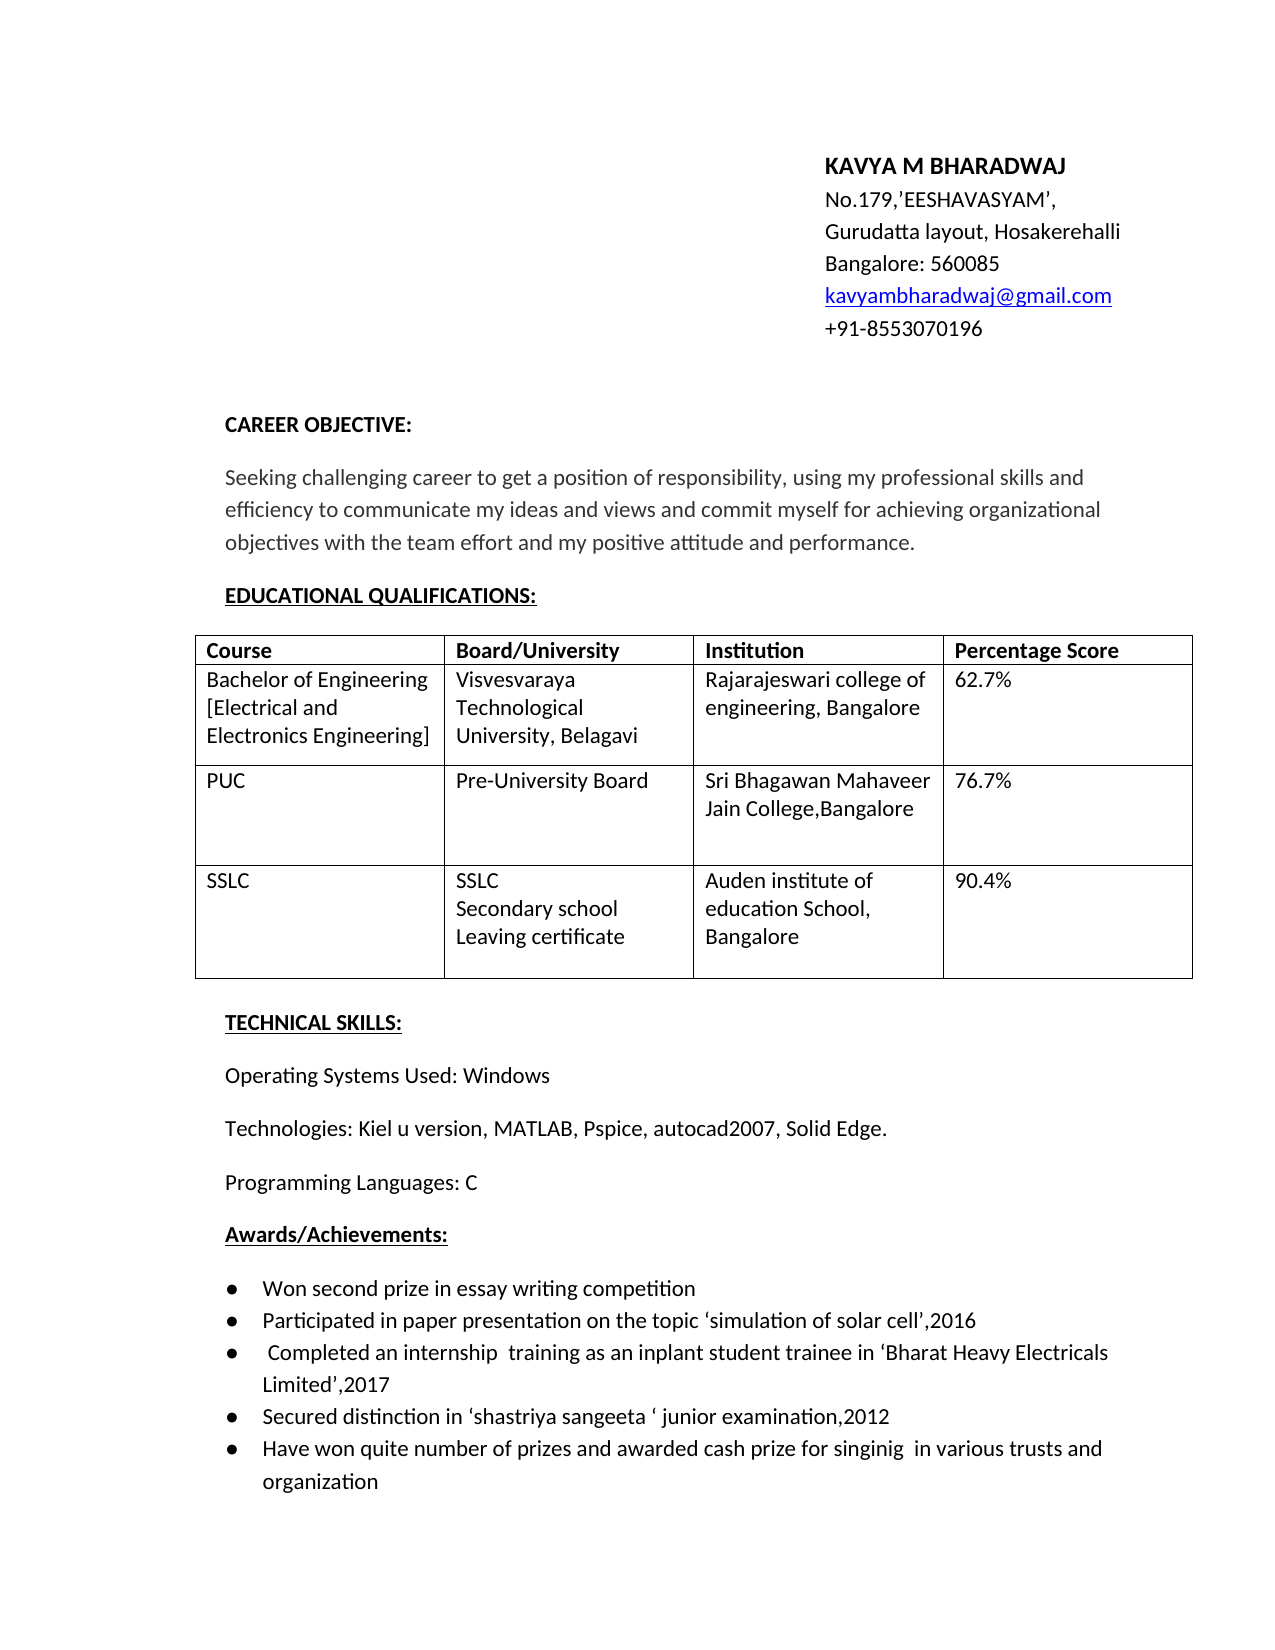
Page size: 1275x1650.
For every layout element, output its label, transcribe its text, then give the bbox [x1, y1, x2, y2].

text EDUCATIONAL QUALIFICATIONS: [150, 581, 1125, 609]
table_cell 90.4% [944, 866, 1192, 978]
table_cell Pre-University Board [445, 766, 693, 865]
list Won second prize in essay writing competition [225, 1274, 1125, 1302]
table_cell SSLC Secondary school Leaving certificate [445, 866, 693, 978]
table_cell Bachelor of Engineering [Electrical and Electronics Engineering] [196, 665, 444, 765]
table_header Percentage Score [944, 636, 1192, 664]
text +91-8553070196 [825, 314, 1125, 342]
list Participated in paper presentation on the topic ‘simulation of solar cell’,2016 [225, 1306, 1125, 1334]
list Completed an internship training as an inplant student trainee in ‘Bharat Heavy Electricals Limited’,2017 [225, 1338, 1125, 1398]
table_cell PUC [196, 766, 444, 865]
text KAVYA M BHARADWAJ [825, 150, 1125, 181]
text Programming Languages: C [150, 1168, 1125, 1196]
text Operating Systems Used: Windows [150, 1062, 1125, 1089]
text Bangalore: 560085 [825, 249, 1125, 277]
list Have won quite number of prizes and awarded cash prize for singinig in various trusts and organization [225, 1434, 1125, 1495]
table_cell Sri Bhagawan Mahaveer Jain College,Bangalore [694, 766, 943, 865]
list Secured distinction in ‘shastriya sangeeta ‘ junior examination,2012 [225, 1402, 1125, 1430]
table_cell 62.7% [944, 665, 1192, 765]
text Seeking challenging career to get a position of responsibility, using my professional skills and efficiency to communicate my ideas and views and commit myself for achieving organizational objectives with the team effort and my positive attitude and performance. [225, 463, 1125, 556]
table_header Institution [694, 636, 943, 664]
table_cell Visvesvaraya Technological University, Belagavi [445, 665, 693, 765]
table_header Course [196, 636, 444, 664]
table_cell Rajarajeswari college of engineering, Bangalore [694, 665, 943, 765]
table_cell 76.7% [944, 766, 1192, 865]
text CAREER OBJECTIVE: [103, 410, 1125, 438]
text Technologies: Kiel u version, MATLAB, Pspice, autocad2007, Solid Edge. [150, 1114, 1125, 1143]
text TECHNICAL SKILLS: [150, 638, 1125, 1037]
table_header Board/University [445, 636, 693, 664]
text No.179,’EESHAVASYAM’, Gurudatta layout, Hosakerehalli [825, 185, 1125, 245]
table_cell SSLC [196, 866, 444, 978]
table_cell Auden institute of education School, Bangalore [694, 866, 943, 978]
text kavyambharadwaj@gmail.com [825, 282, 1125, 309]
text Awards/Achievements: [150, 1221, 1125, 1249]
